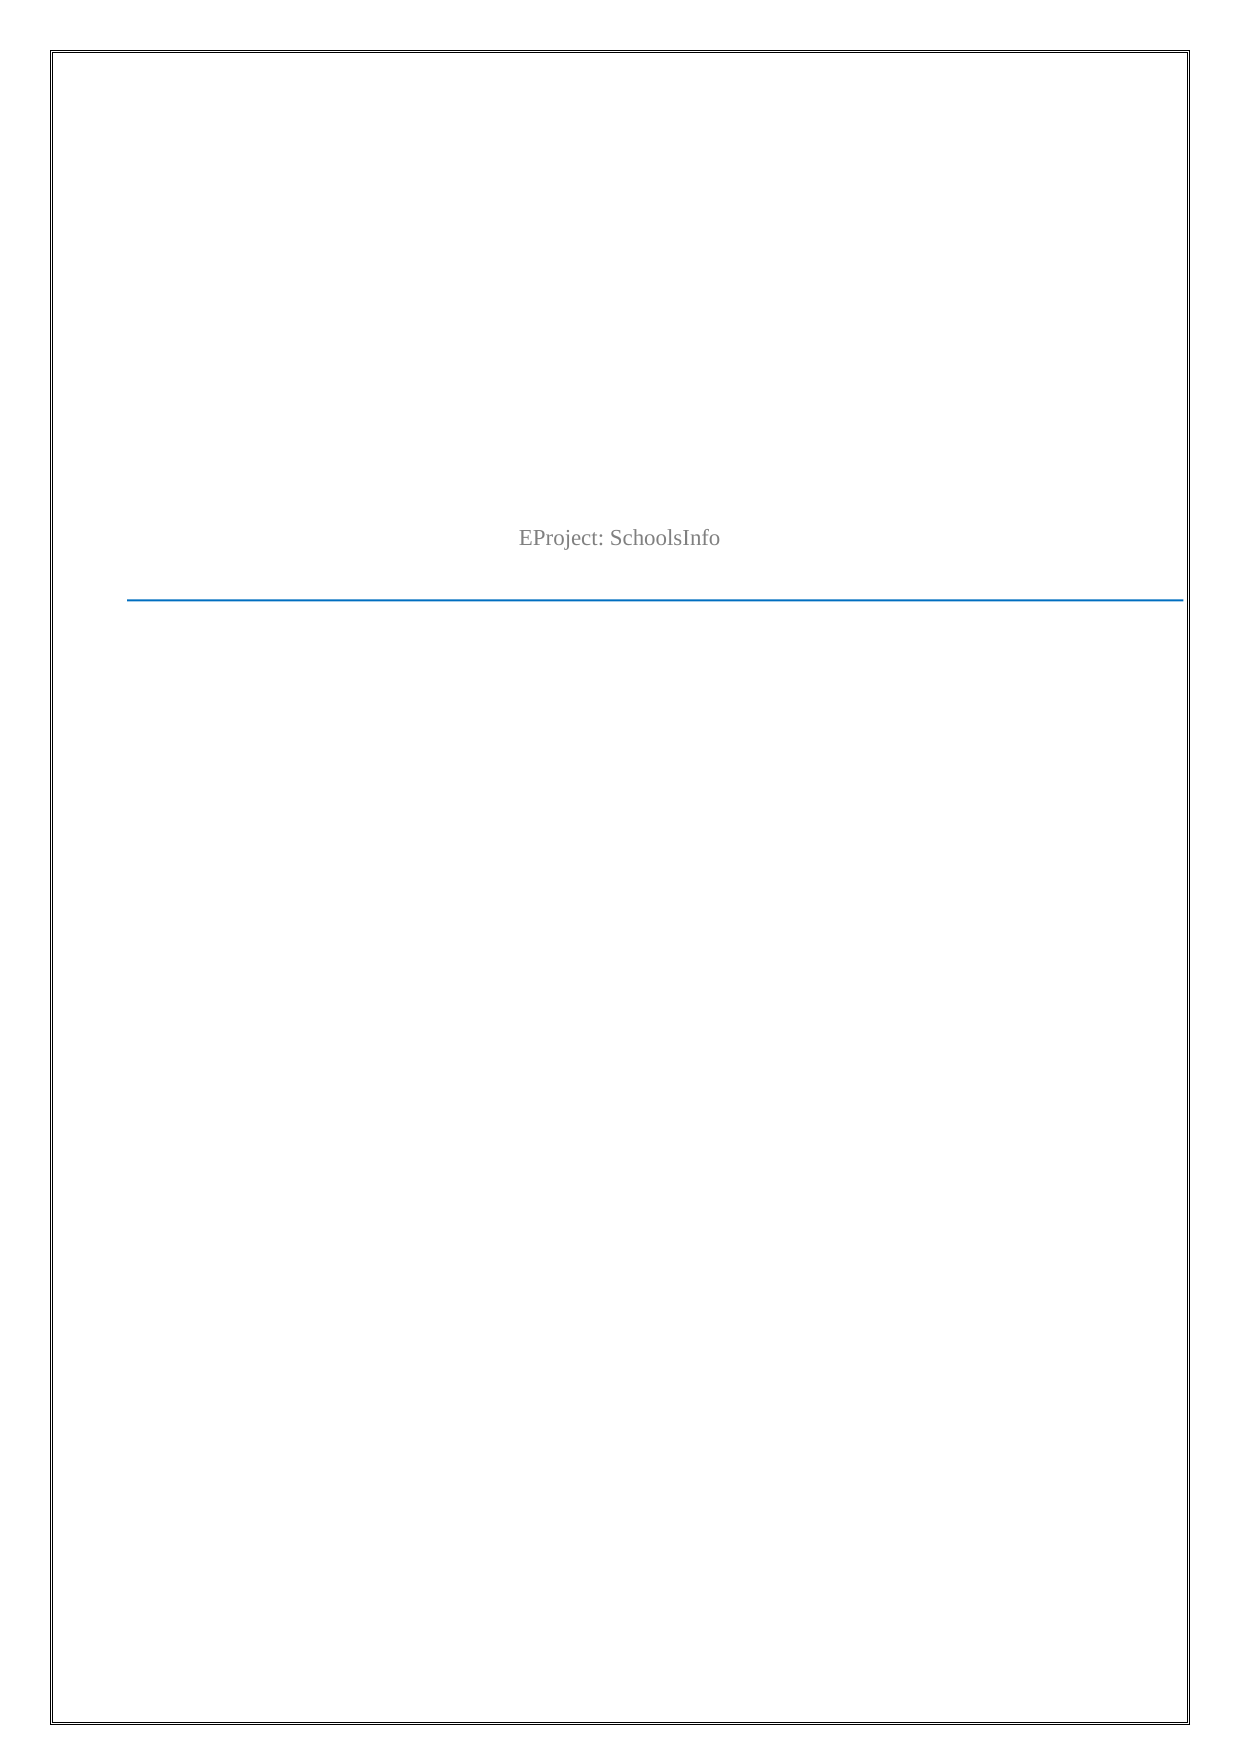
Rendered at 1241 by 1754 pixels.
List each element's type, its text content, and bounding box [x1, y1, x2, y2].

text EProject: SchoolsInfo [487, 524, 1176, 550]
